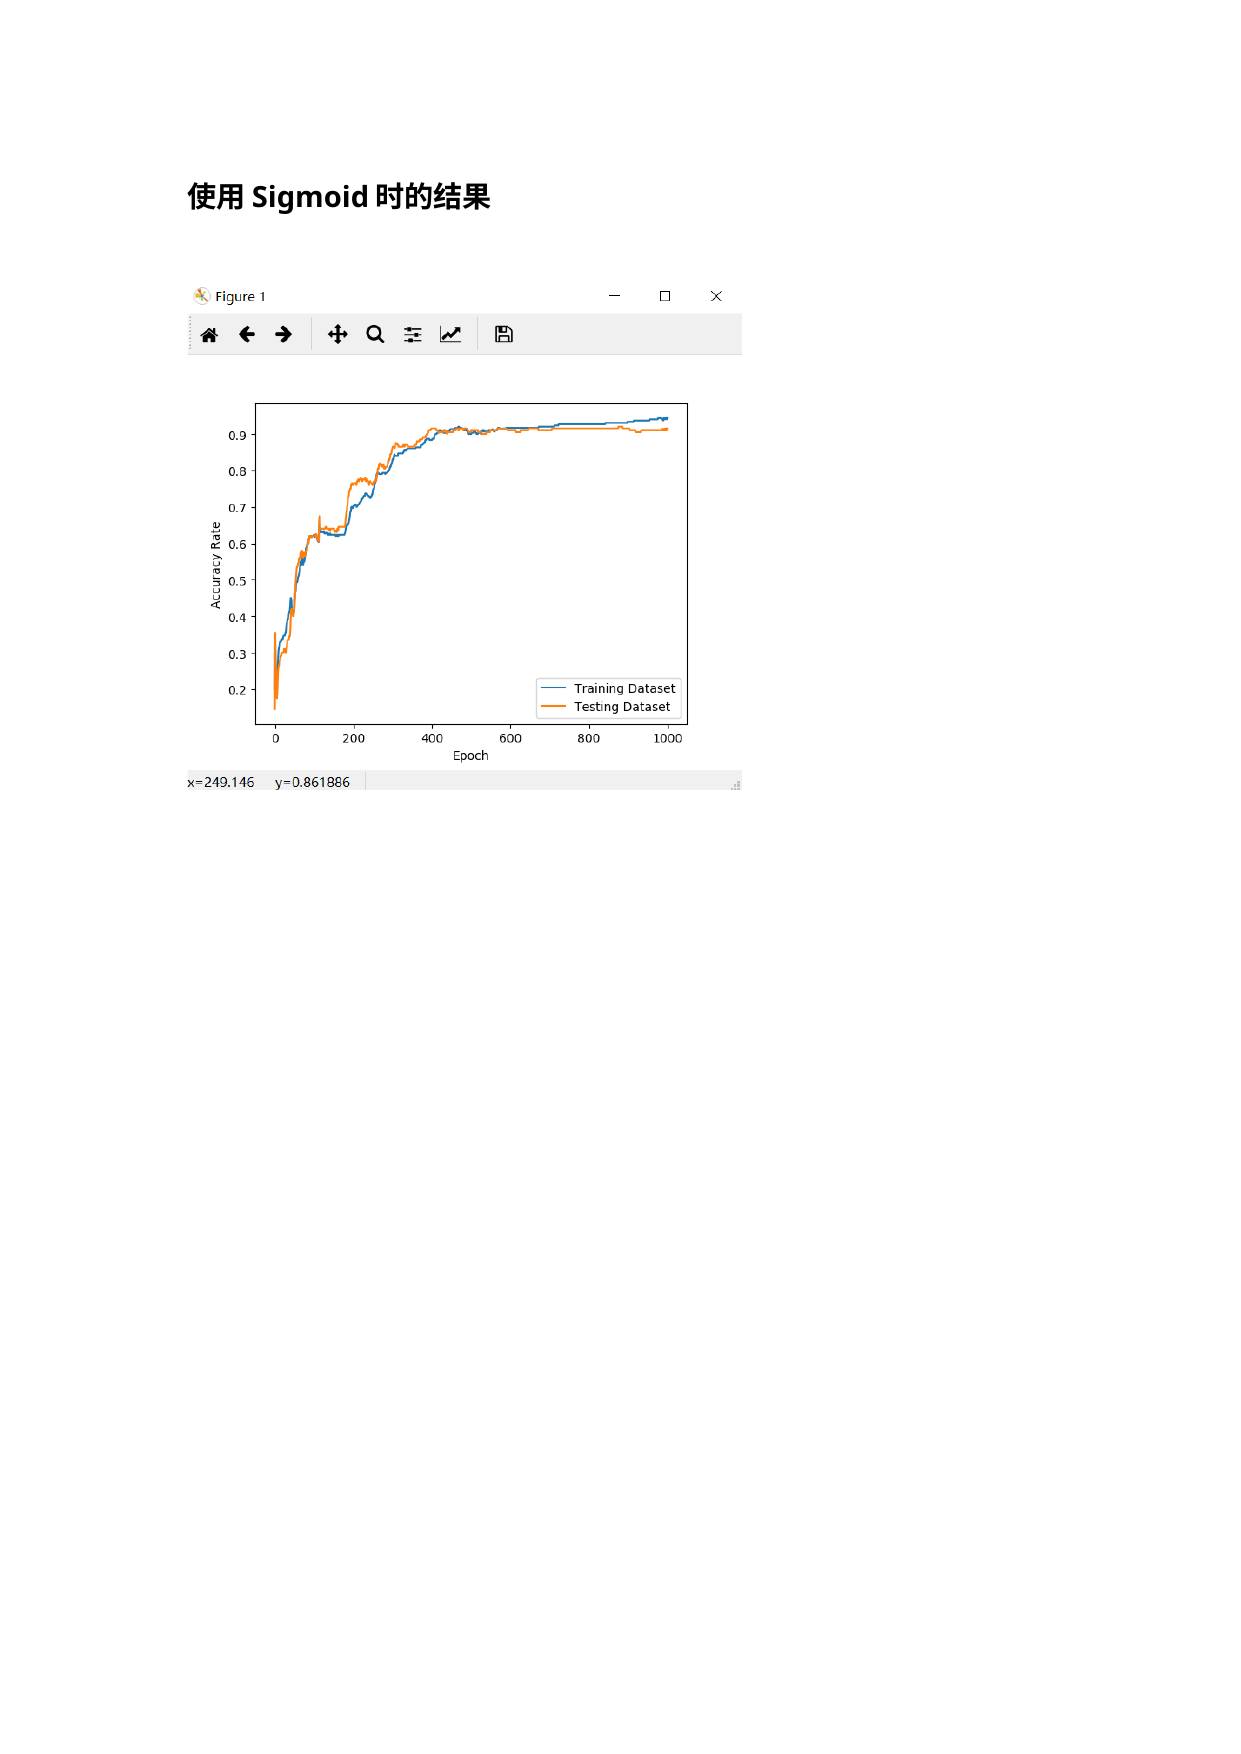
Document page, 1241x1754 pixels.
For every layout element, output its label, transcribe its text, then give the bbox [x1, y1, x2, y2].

subtitle 使用Sigmoid时的结果 [187, 162, 1053, 227]
picture [187, 280, 742, 790]
